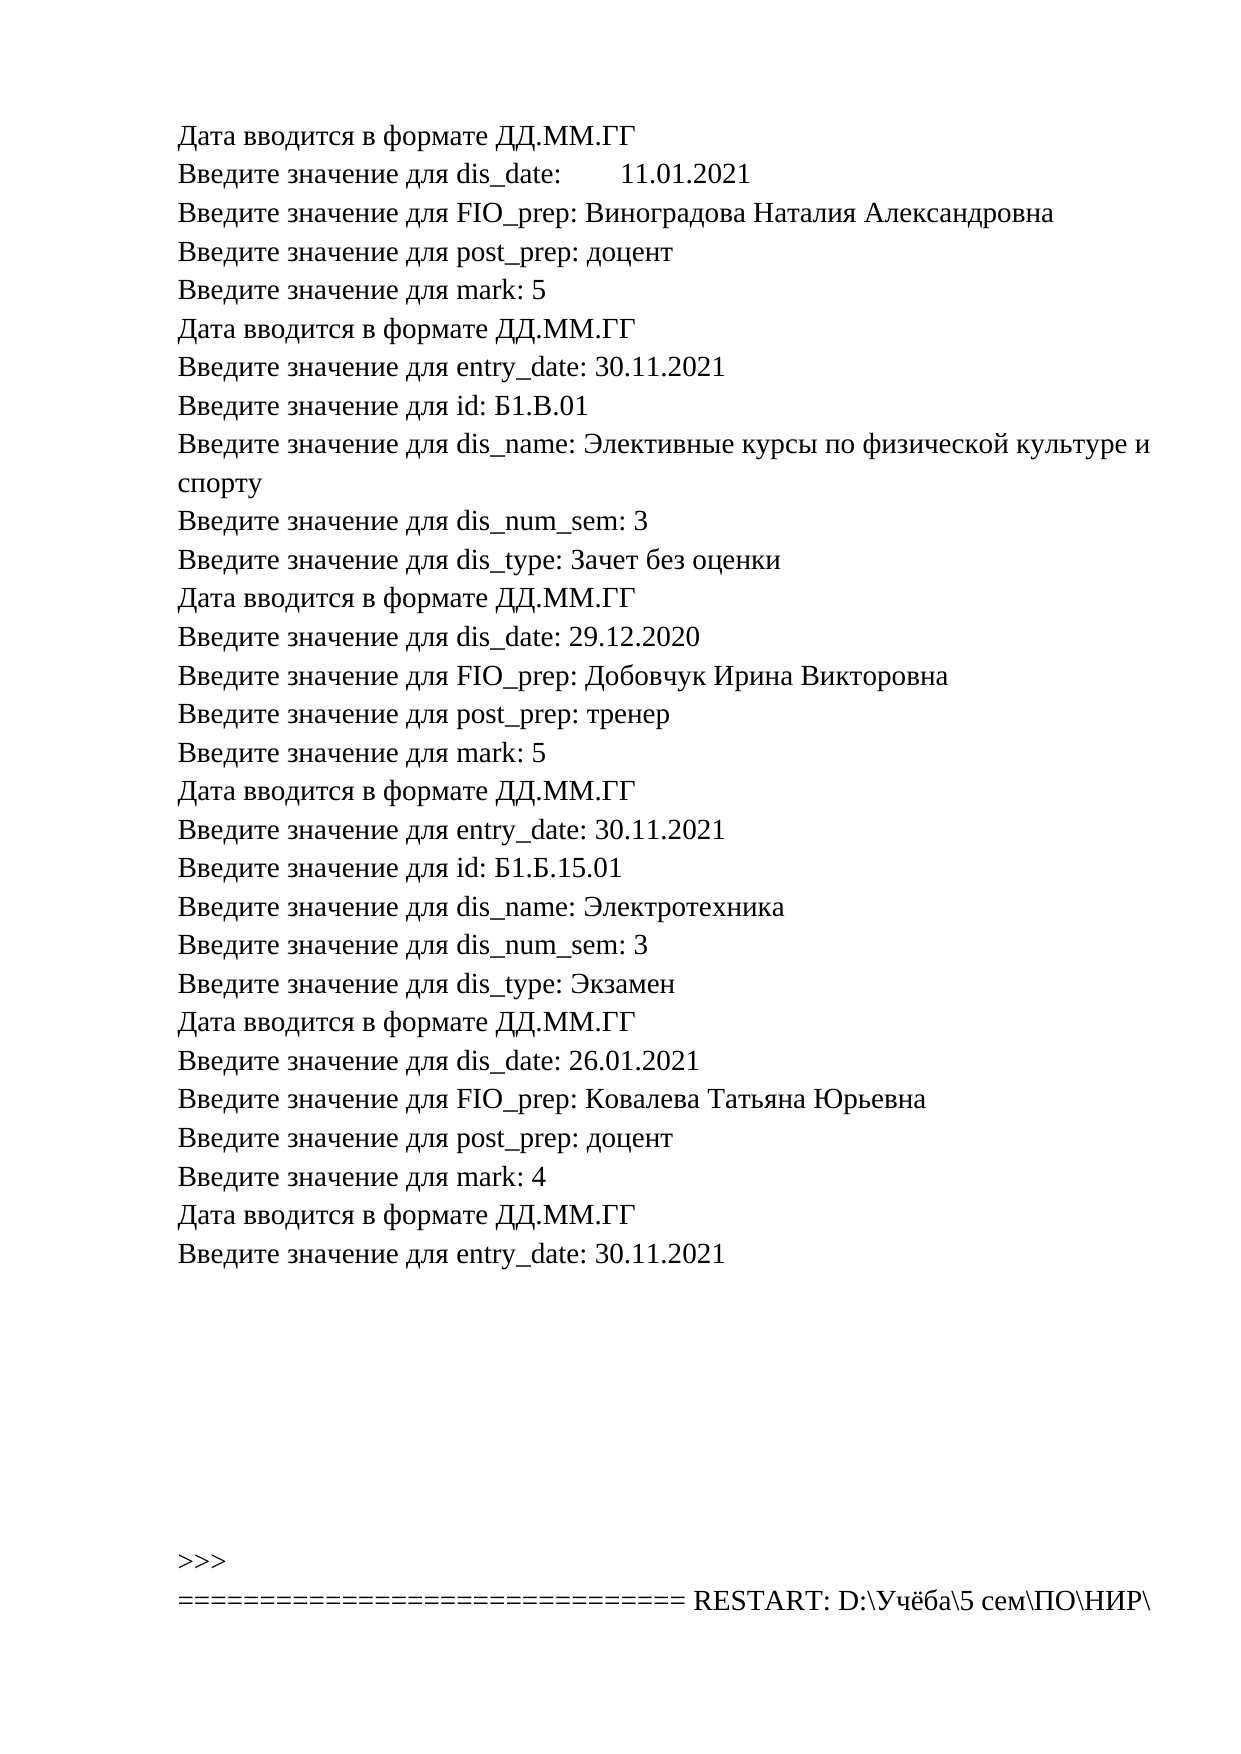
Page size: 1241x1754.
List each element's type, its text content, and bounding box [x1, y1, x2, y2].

text Введите значение для dis_num_sem: 3 [177, 927, 1152, 961]
text Дата вводится в формате ДД.ММ.ГГ [177, 118, 1152, 152]
text Введите значение для FIO_prep: Ковалева Татьяна Юрьевна [177, 1082, 1152, 1115]
text Введите значение для post_prep: доцент [177, 1120, 1152, 1154]
text Введите значение для entry_date: 30.11.2021 [177, 1236, 1152, 1269]
text Введите значение для post_prep: тренер [177, 696, 1152, 730]
text Дата вводится в формате ДД.ММ.ГГ [177, 581, 1152, 614]
text Дата вводится в формате ДД.ММ.ГГ [177, 311, 1152, 344]
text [177, 1583, 1152, 1616]
text Введите значение для FIO_prep: Добовчук Ирина Викторовна [177, 658, 1152, 691]
text Введите значение для dis_type: Зачет без оценки [177, 542, 1152, 576]
text Введите значение для entry_date: 30.11.2021 [177, 812, 1152, 845]
text Введите значение для dis_name: Электротехника [177, 889, 1152, 922]
text Дата вводится в формате ДД.ММ.ГГ [177, 1197, 1152, 1231]
text Введите значение для id: Б1.В.01 [177, 388, 1152, 421]
text Введите значение для mark: 4 [177, 1159, 1152, 1192]
text Введите значение для dis_num_sem: 3 [177, 503, 1152, 537]
text Дата вводится в формате ДД.ММ.ГГ [177, 773, 1152, 807]
text Введите значение для id: Б1.Б.15.01 [177, 850, 1152, 884]
text Введите значение для FIO_prep: Виноградова Наталия Александровна [177, 195, 1152, 229]
text Введите значение для dis_date: 29.12.2020 [177, 619, 1152, 653]
text Введите значение для mark: 5 [177, 272, 1152, 306]
text Дата вводится в формате ДД.ММ.ГГ [177, 1004, 1152, 1038]
text Введите значение для dis_date: 26.01.2021 [177, 1043, 1152, 1077]
text Введите значение для dis_type: Экзамен [177, 966, 1152, 999]
text >>> [177, 1544, 1152, 1578]
text Введите значение для post_prep: доцент [177, 234, 1152, 267]
text Введите значение для dis_name: Элективные курсы по физической культуре и спорту [177, 426, 1152, 498]
text Введите значение для mark: 5 [177, 735, 1152, 768]
text Введите значение для entry_date: 30.11.2021 [177, 349, 1152, 383]
text Введите значение для dis_date: 11.01.2021 [177, 157, 1152, 190]
